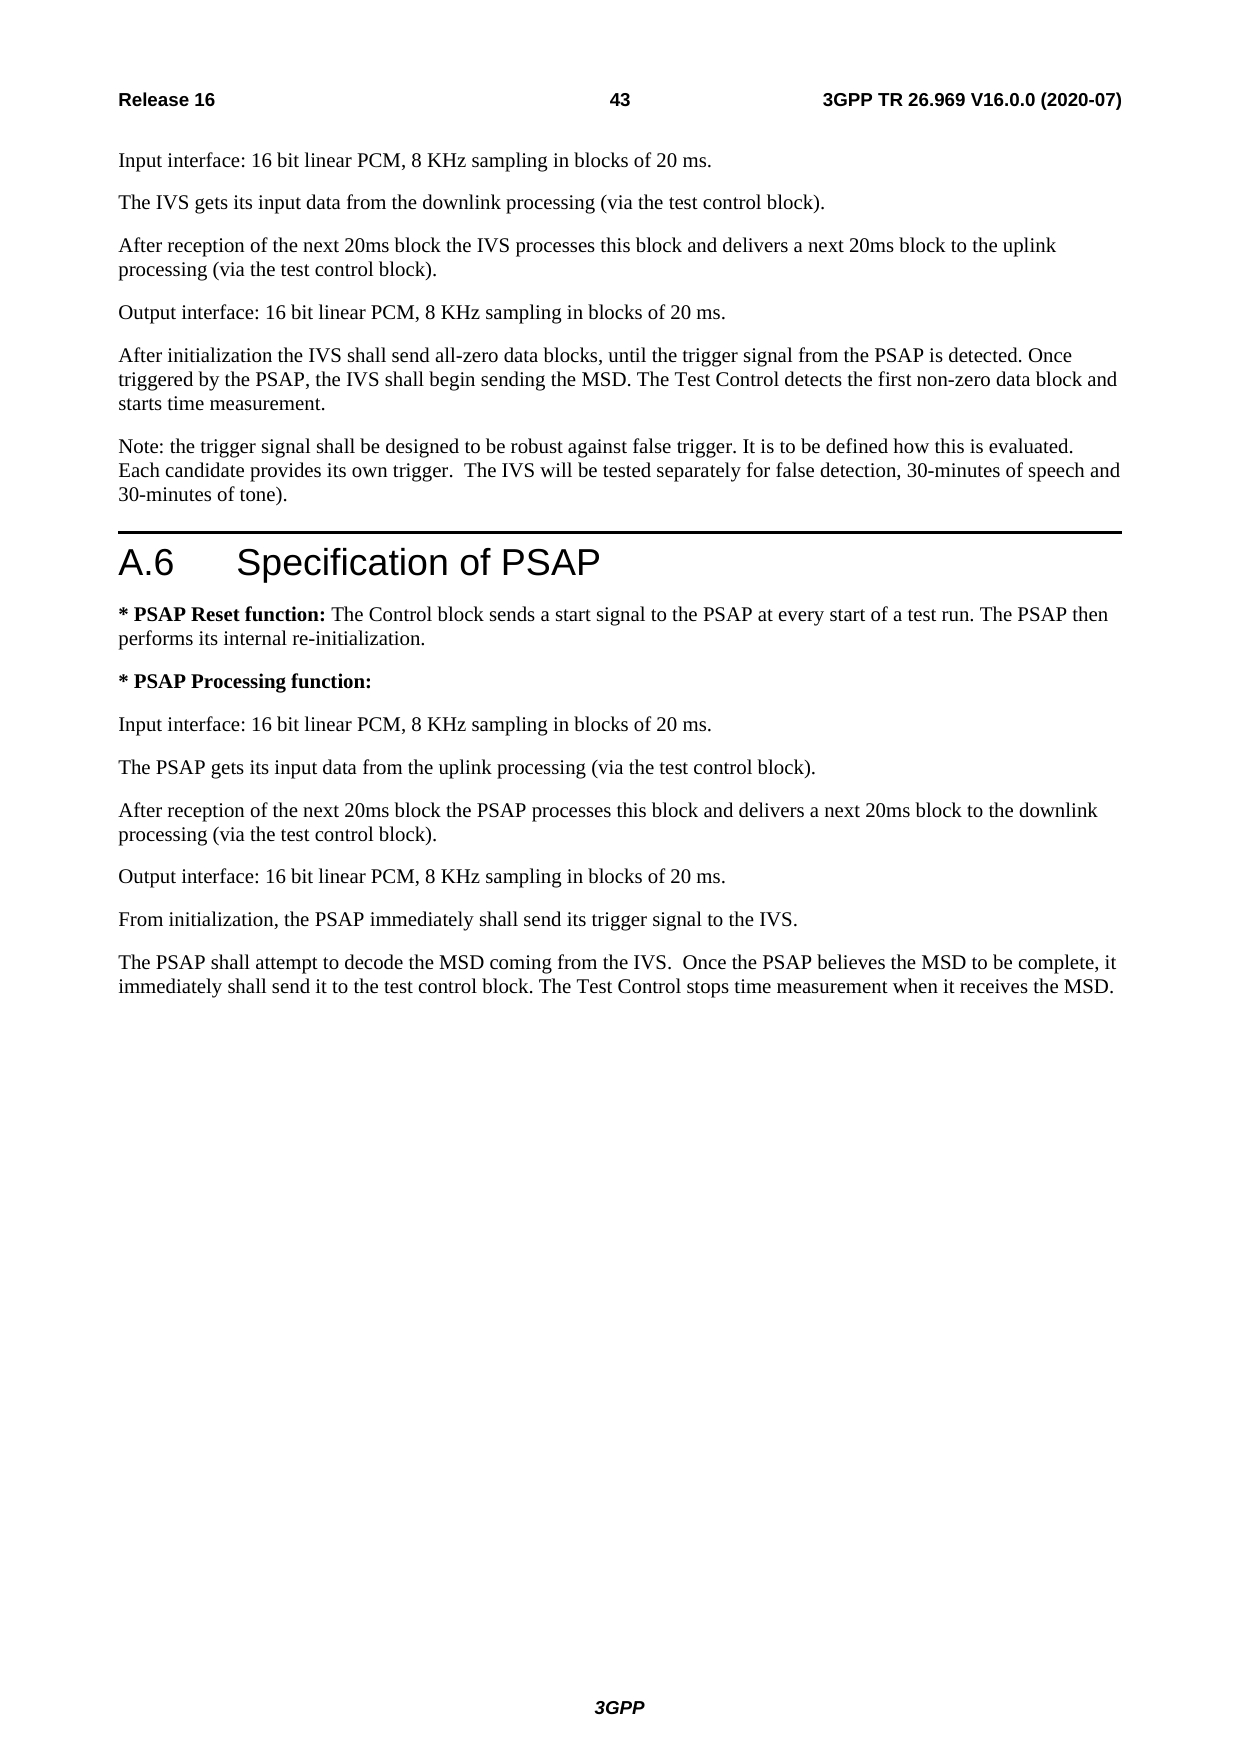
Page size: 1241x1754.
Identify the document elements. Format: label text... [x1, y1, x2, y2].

text The PSAP shall attempt to decode the MSD coming from the IVS. Once the PSAP believes the MSD to be complete, it immediately shall send it to the test control block. The Test Control stops time measurement when it receives the MSD. [118, 950, 1122, 998]
text Input interface: 16 bit linear PCM, 8 KHz sampling in blocks of 20 ms. [118, 712, 1122, 736]
text The PSAP gets its input data from the uplink processing (via the test control block). [118, 755, 1122, 779]
text After reception of the next 20ms block the PSAP processes this block and delivers a next 20ms block to the downlink processing (via the test control block). [118, 797, 1122, 846]
text Output interface: 16 bit linear PCM, 8 KHz sampling in blocks of 20 ms. [118, 864, 1122, 888]
text After reception of the next 20ms block the IVS processes this block and delivers a next 20ms block to the uplink processing (via the test control block). [118, 233, 1122, 281]
text After initialization the IVS shall send all-zero data blocks, until the trigger signal from the PSAP is detected. Once triggered by the PSAP, the IVS shall begin sending the MSD. The Test Control detects the first non-zero data block and starts time measurement. [118, 343, 1122, 415]
text From initialization, the PSAP immediately shall send its trigger signal to the IVS. [118, 907, 1122, 931]
text * PSAP Reset function: The Control block sends a start signal to the PSAP at every start of a test run. The PSAP then performs its internal re-initialization. [118, 602, 1122, 650]
text Input interface: 16 bit linear PCM, 8 KHz sampling in blocks of 20 ms. [118, 147, 1122, 172]
text A.6 Specification of PSAP [118, 534, 1122, 583]
text The IVS gets its input data from the downlink processing (via the test control block). [118, 190, 1122, 214]
text Note: the trigger signal shall be designed to be robust against false trigger. It is to be defined how this is evaluated. Each candidate provides its own trigger. The IVS will be tested separately for false detection, 30-minutes of speech and 30-minutes of tone). [118, 434, 1122, 506]
text * PSAP Processing function: [118, 669, 1122, 693]
text Output interface: 16 bit linear PCM, 8 KHz sampling in blocks of 20 ms. [118, 300, 1122, 324]
